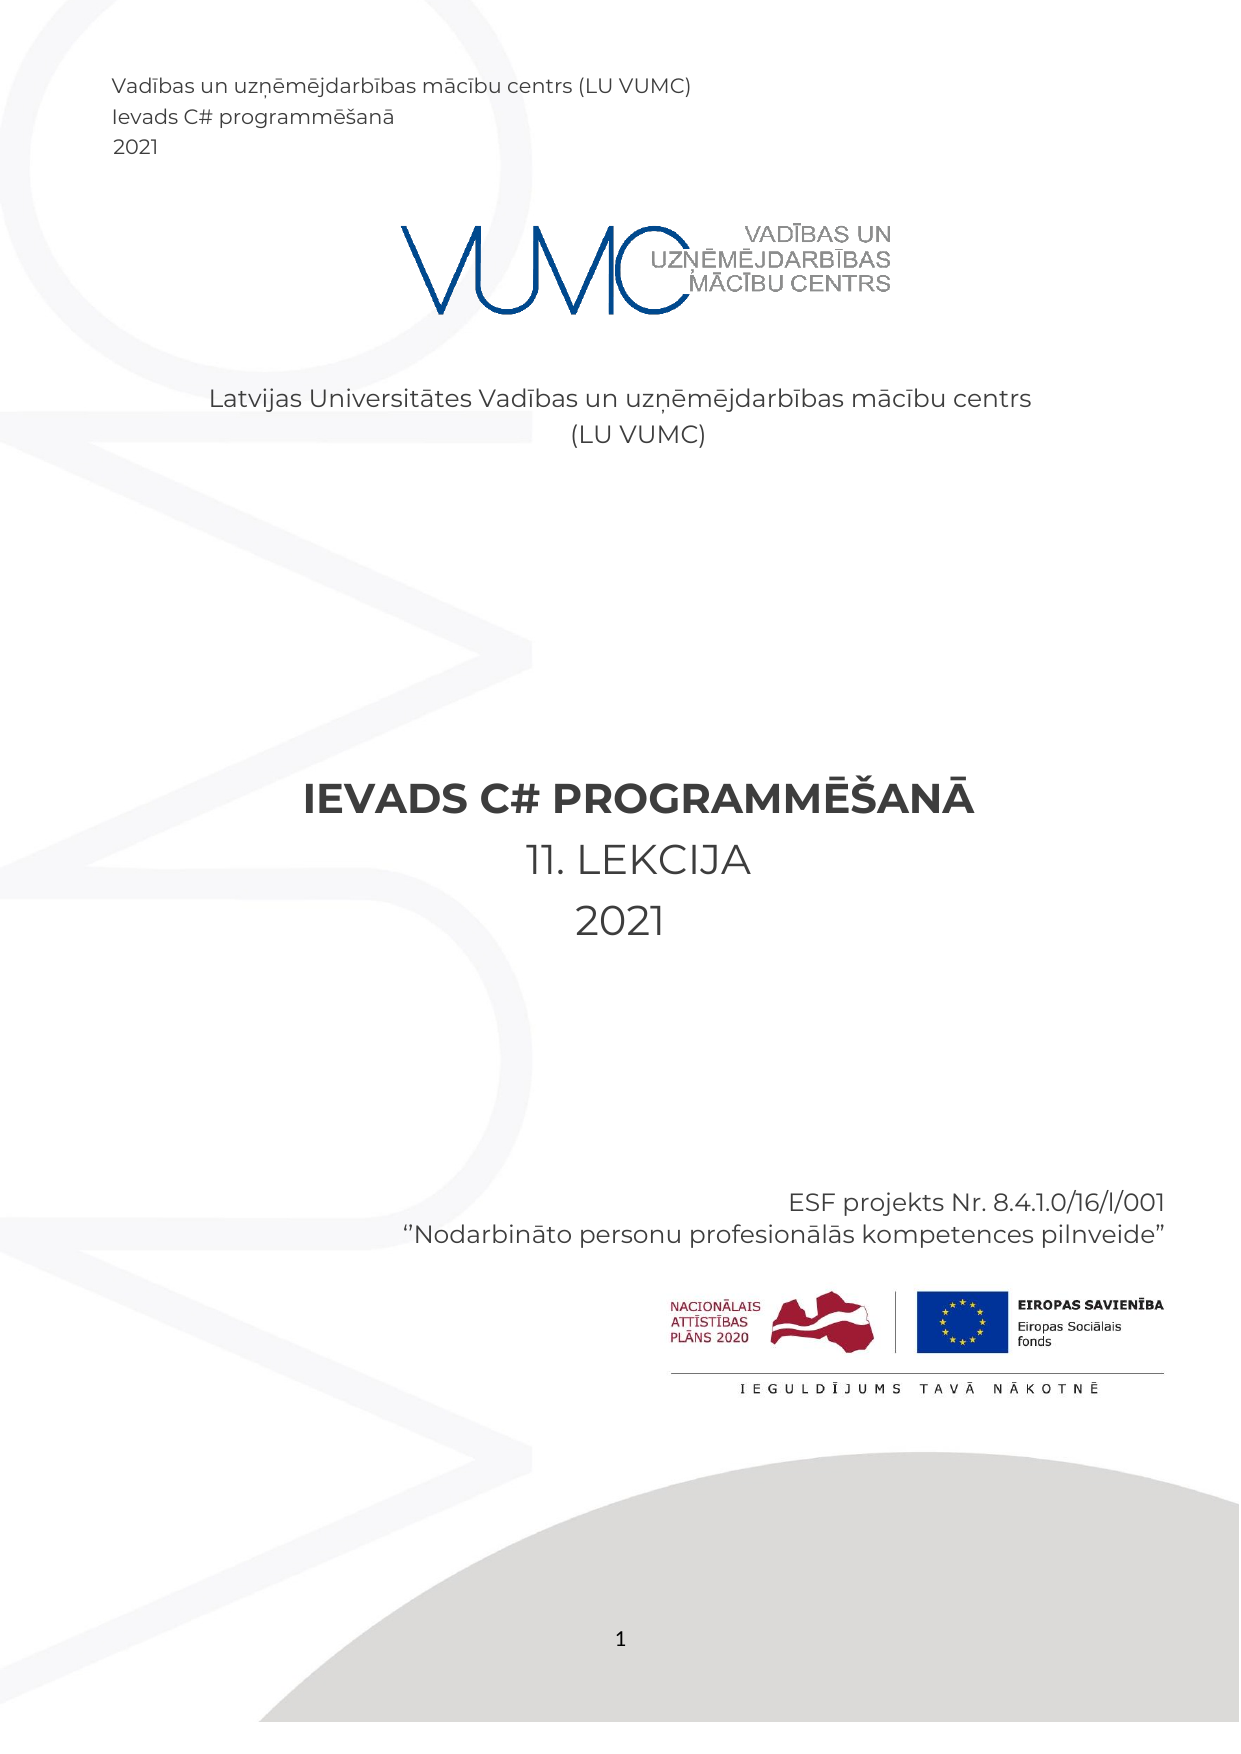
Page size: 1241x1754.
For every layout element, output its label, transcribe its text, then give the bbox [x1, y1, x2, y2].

picture [0, 0, 1239, 1722]
text ESF projekts Nr. 8.4.1.0/16/l/001 ‘’Nodarbināto personu profesionālās kompetences pilnveide” [75, 1187, 1165, 1250]
text 11. LEKCIJA [111, 834, 1165, 885]
text 2021 [75, 895, 1165, 946]
text Latvijas Universitātes Vadības un uzņēmējdarbības mācību centrs [75, 383, 1165, 413]
text (LU VUMC) [111, 419, 1165, 450]
text IEVADS C# PROGRAMMĒŠANĀ [111, 773, 1165, 824]
